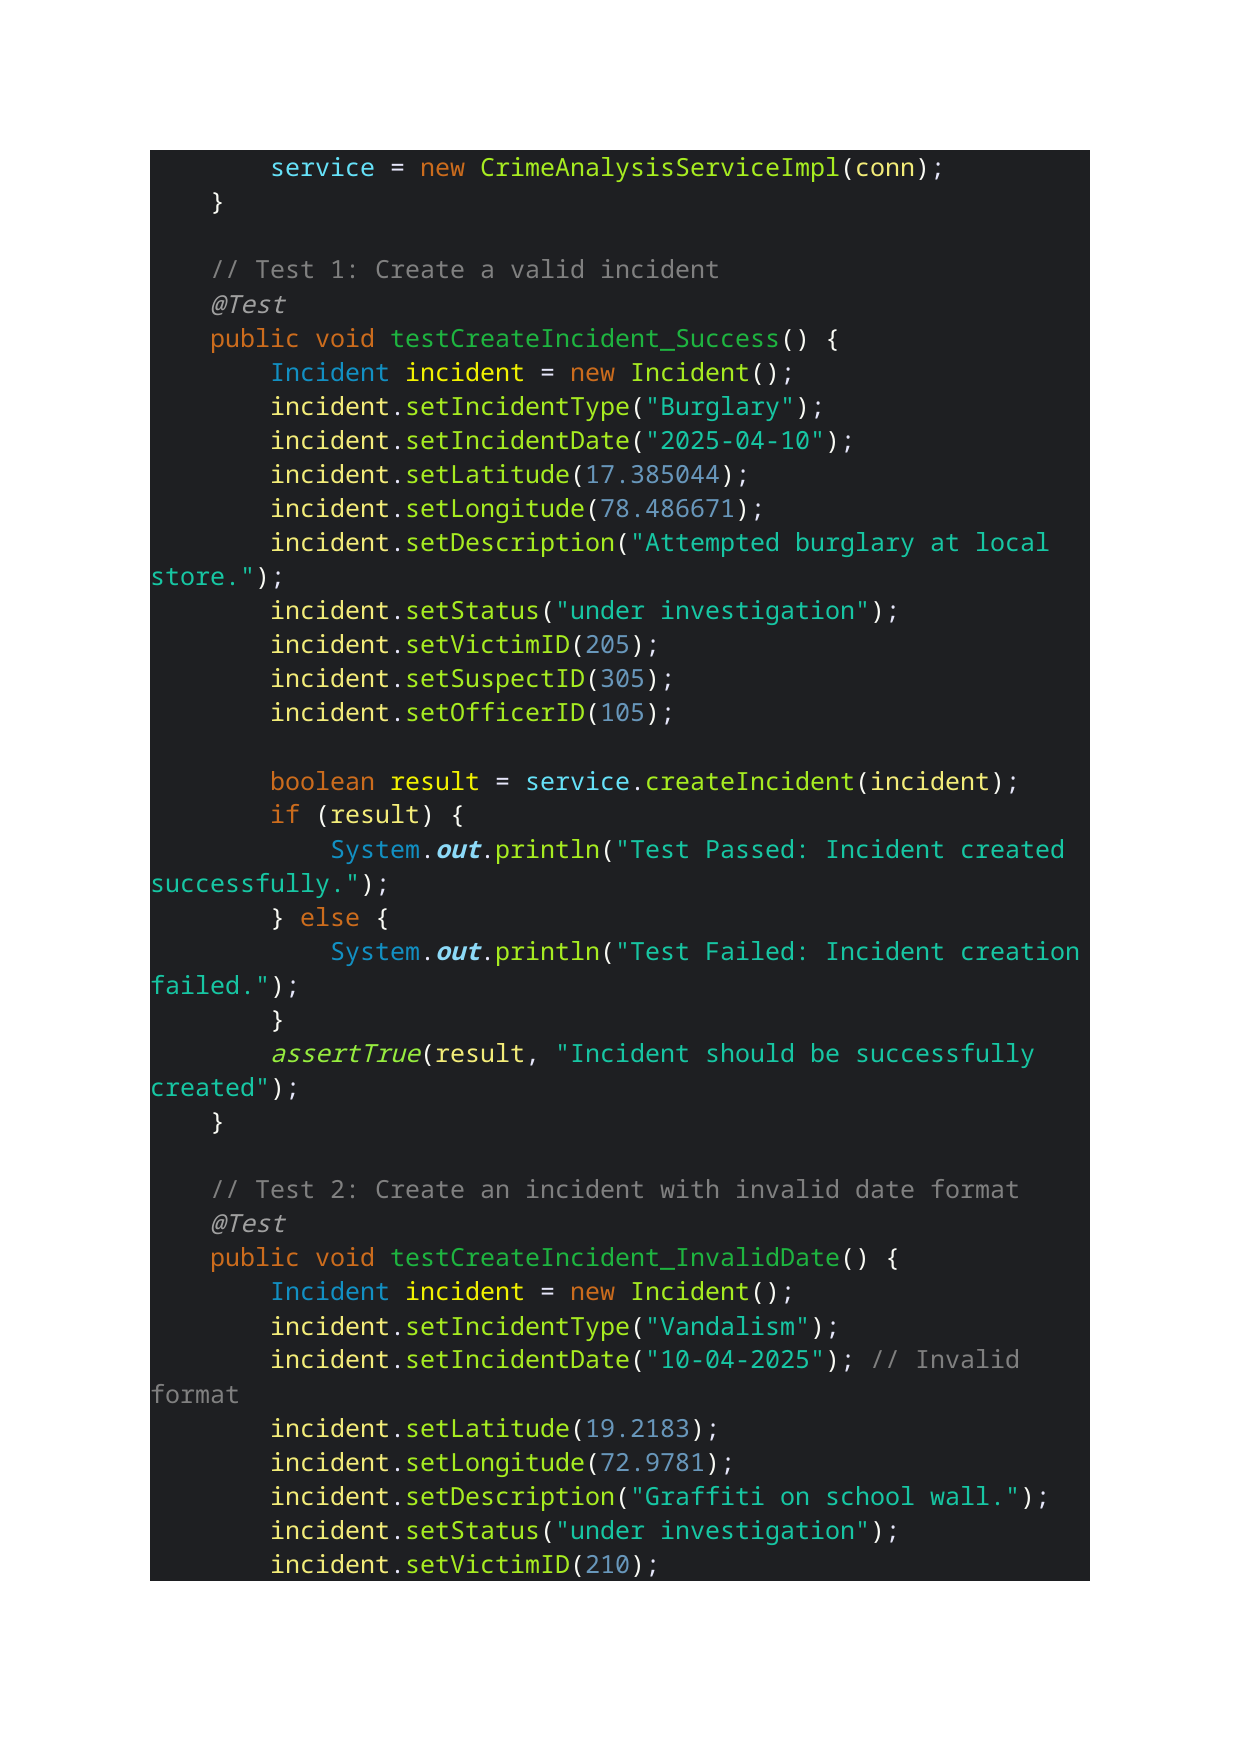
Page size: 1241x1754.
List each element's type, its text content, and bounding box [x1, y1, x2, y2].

text incident.setIncidentType("Vandalism"); [150, 1308, 1090, 1342]
text public void testCreateIncident_Success() { [150, 320, 1090, 354]
text System.out.println("Test Failed: Incident creation failed."); [150, 933, 1090, 1002]
text incident.setIncidentDate("10-04-2025"); // Invalid format [150, 1342, 1090, 1410]
text incident.setDescription("Graffiti on school wall."); [150, 1478, 1090, 1512]
text incident.setLatitude(17.385044); [150, 457, 1090, 491]
text } [150, 184, 1090, 218]
text boolean result = service.createIncident(incident); [150, 763, 1090, 797]
text Incident incident = new Incident(); [150, 354, 1090, 388]
text System.out.println("Test Passed: Incident created successfully."); [150, 831, 1090, 899]
text incident.setLongitude(78.486671); [150, 491, 1090, 525]
text if (result) { [150, 797, 1090, 831]
text Incident incident = new Incident(); [150, 1274, 1090, 1308]
text public void testCreateIncident_InvalidDate() { [150, 1240, 1090, 1274]
text incident.setVictimID(205); [150, 627, 1090, 661]
text incident.setSuspectID(305); [150, 661, 1090, 695]
text incident.setOfficerID(105); [150, 695, 1090, 729]
text } else { [150, 899, 1090, 933]
text incident.setIncidentType("Burglary"); [150, 388, 1090, 422]
text incident.setStatus("under investigation"); [150, 593, 1090, 627]
text incident.setVictimID(210); [150, 1547, 1090, 1581]
text @Test [150, 286, 1090, 320]
text incident.setIncidentDate("2025-04-10"); [150, 422, 1090, 457]
text incident.setLatitude(19.2183); [150, 1410, 1090, 1444]
text @Test [150, 1206, 1090, 1240]
text assertTrue(result, "Incident should be successfully created"); [150, 1036, 1090, 1104]
text incident.setStatus("under investigation"); [150, 1512, 1090, 1547]
text service = new CrimeAnalysisServiceImpl(conn); [150, 150, 1090, 184]
text // Test 1: Create a valid incident [150, 252, 1090, 286]
text // Test 2: Create an incident with invalid date format [150, 1172, 1090, 1206]
text incident.setDescription("Attempted burglary at local store."); [150, 525, 1090, 593]
text incident.setLongitude(72.9781); [150, 1444, 1090, 1478]
text } [150, 1104, 1090, 1138]
text } [150, 1002, 1090, 1036]
